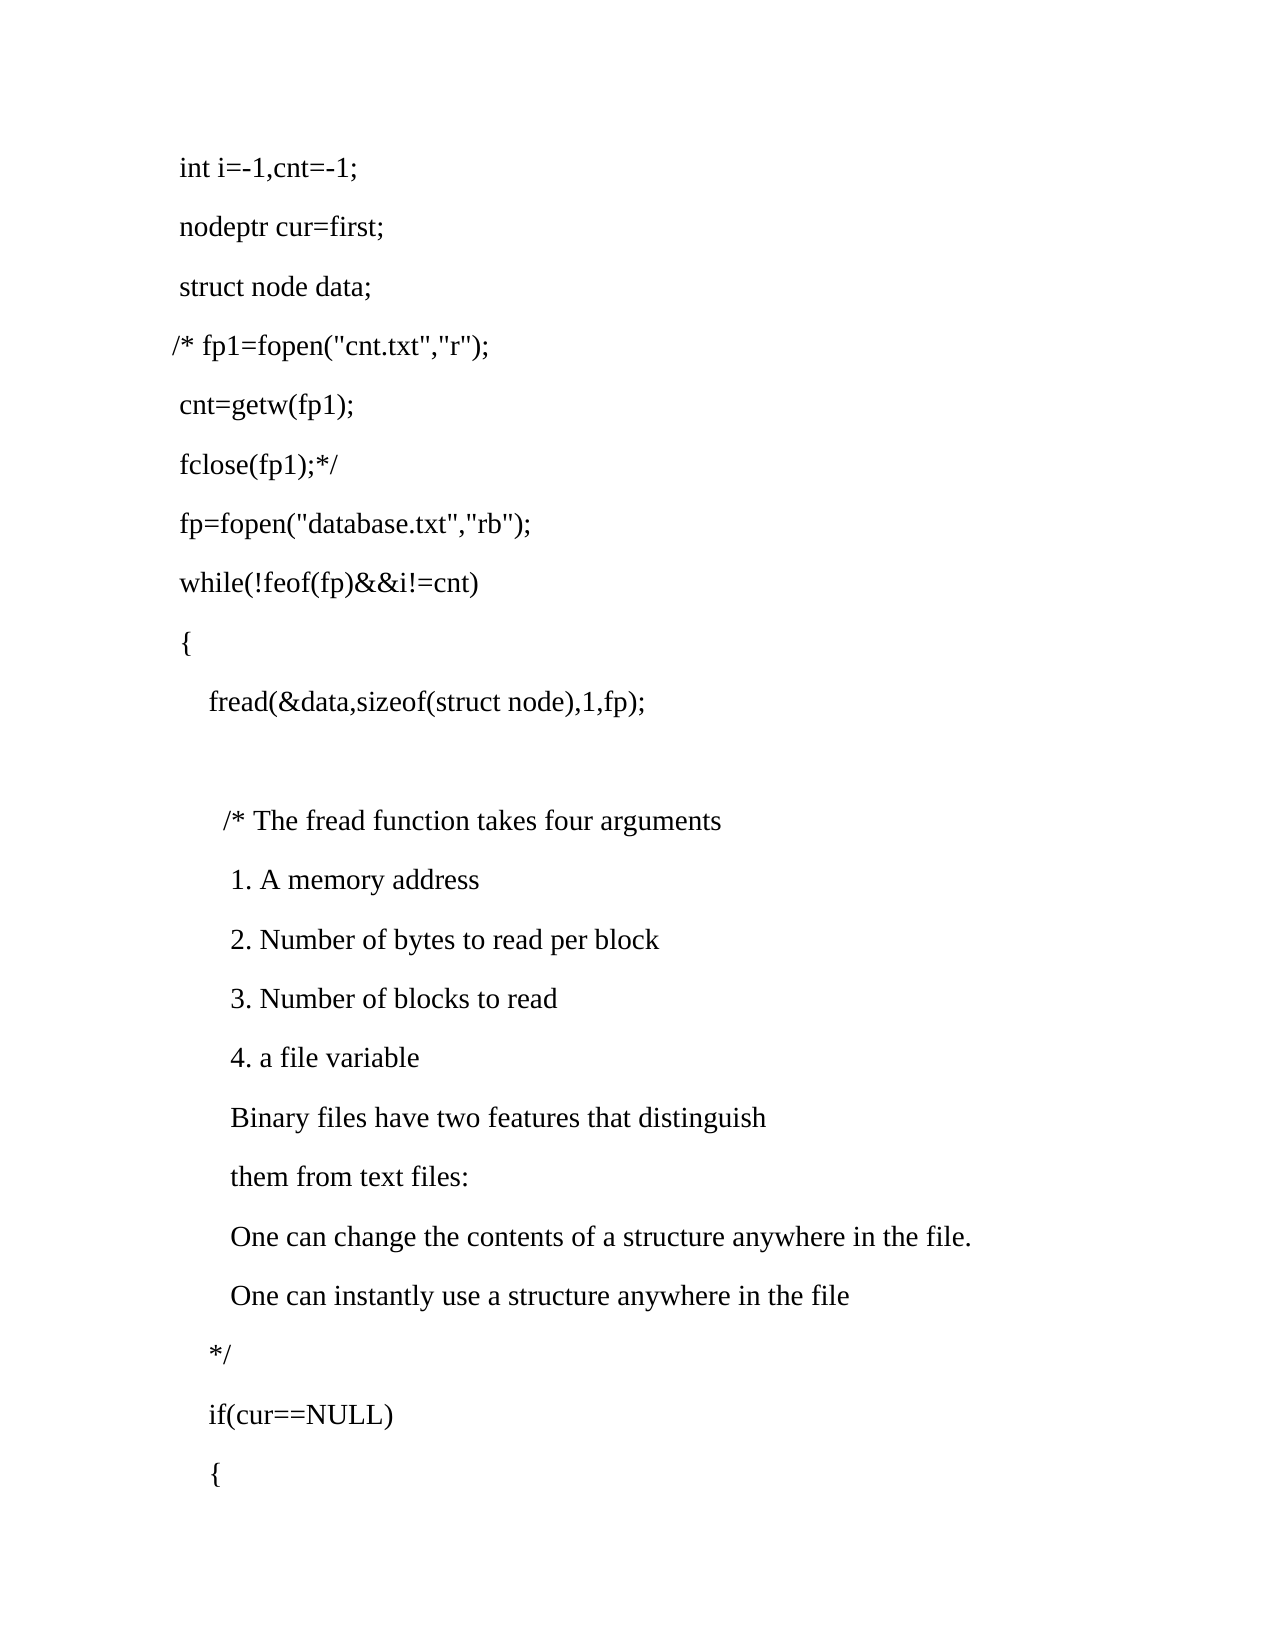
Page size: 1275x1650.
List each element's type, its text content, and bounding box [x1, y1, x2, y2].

text cnt=getw(fp1); [150, 387, 1125, 421]
text One can change the contents of a structure anywhere in the file. [150, 1219, 1125, 1252]
text Binary files have two features that distinguish [150, 1100, 1125, 1133]
text fp=fopen("database.txt","rb"); [150, 506, 1125, 540]
text 2. Number of bytes to read per block [150, 922, 1125, 955]
text struct node data; [150, 269, 1125, 302]
text int i=-1,cnt=-1; [150, 150, 1125, 183]
text /* The fread function takes four arguments [150, 803, 1125, 837]
text One can instantly use a structure anywhere in the file [150, 1278, 1125, 1312]
text 1. A memory address [150, 862, 1125, 896]
text { [150, 1456, 1125, 1490]
text fclose(fp1);*/ [150, 447, 1125, 480]
text */ [150, 1337, 1125, 1371]
text 3. Number of blocks to read [150, 981, 1125, 1015]
text 4. a file variable [150, 1041, 1125, 1074]
text fread(&data,sizeof(struct node),1,fp); [150, 684, 1125, 718]
text them from text files: [150, 1159, 1125, 1193]
text nodeptr cur=first; [150, 209, 1125, 243]
text while(!feof(fp)&&i!=cnt) [150, 566, 1125, 599]
text if(cur==NULL) [150, 1397, 1125, 1430]
text { [150, 625, 1125, 658]
text /* fp1=fopen("cnt.txt","r"); [150, 328, 1125, 362]
